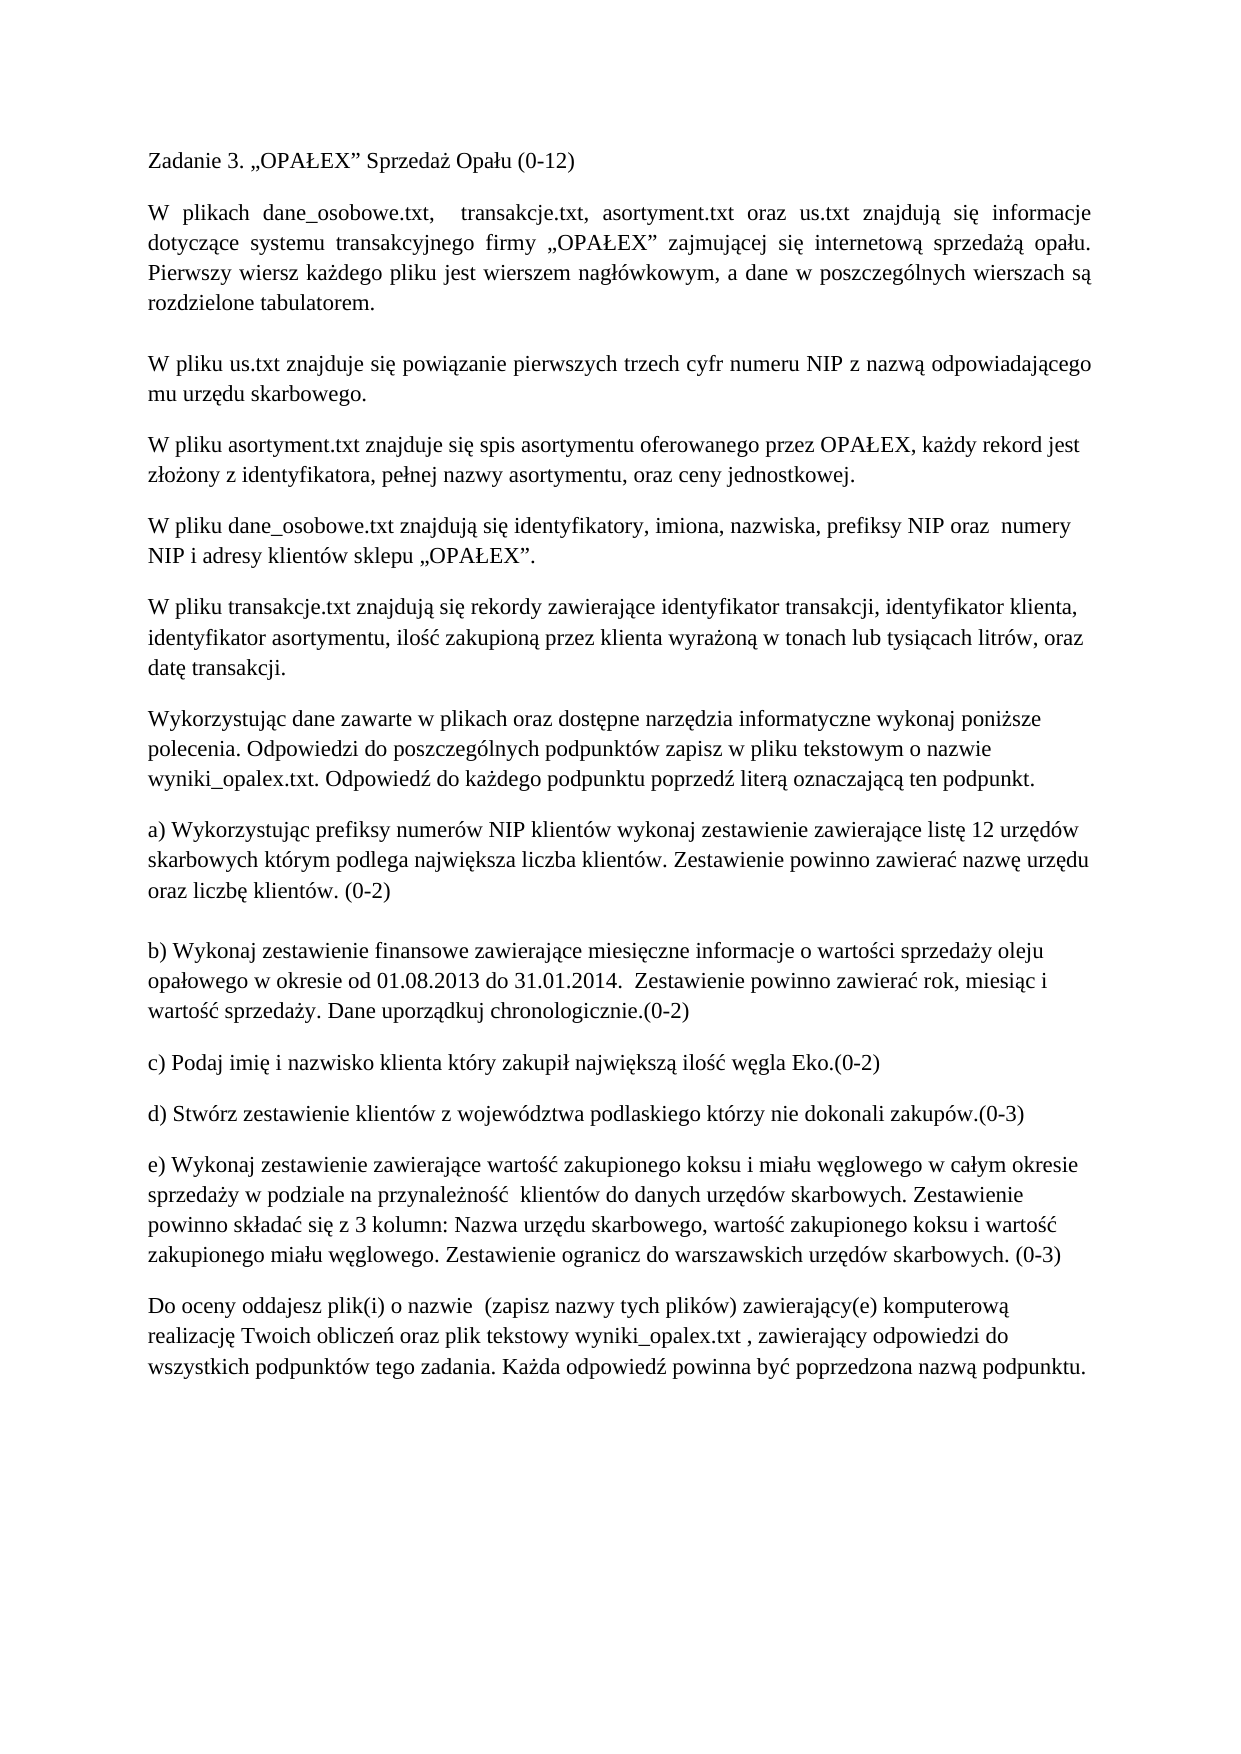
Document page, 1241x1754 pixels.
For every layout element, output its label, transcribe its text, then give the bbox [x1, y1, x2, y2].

text c) Podaj imię i nazwisko klienta który zakupił największą ilość węgla Eko.(0-2) [148, 1049, 1093, 1075]
text W pliku transakcje.txt znajdują się rekordy zawierające identyfikator transakcji, identyfikator klienta, identyfikator asortymentu, ilość zakupioną przez klienta wyrażoną w tonach lub tysiącach litrów, oraz datę transakcji. [148, 593, 1093, 680]
text Zadanie 3. „OPAŁEX” Sprzedaż Opału (0-12) [148, 148, 1093, 174]
text W pliku dane_osobowe.txt znajdują się identyfikatory, imiona, nazwiska, prefiksy NIP oraz numery NIP i adresy klientów sklepu „OPAŁEX”. [148, 512, 1093, 569]
text a) Wykorzystując prefiksy numerów NIP klientów wykonaj zestawienie zawierające listę 12 urzędów skarbowych którym podlega największa liczba klientów. Zestawienie powinno zawierać nazwę urzędu oraz liczbę klientów. (0-2) b) Wykonaj zestawienie finansowe zawierające miesięczne informacje o wartości sprzedaży oleju opałowego w okresie od 01.08.2013 do 31.01.2014. Zestawienie powinno zawierać rok, miesiąc i wartość sprzedaży. Dane uporządkuj chronologicznie.(0-2) [148, 816, 1093, 1024]
text d) Stwórz zestawienie klientów z województwa podlaskiego którzy nie dokonali zakupów.(0-3) [148, 1100, 1093, 1126]
text Do oceny oddajesz plik(i) o nazwie (zapisz nazwy tych plików) zawierający(e) komputerową realizację Twoich obliczeń oraz plik tekstowy wyniki_opalex.txt , zawierający odpowiedzi do wszystkich podpunktów tego zadania. Każda odpowiedź powinna być poprzedzona nazwą podpunktu. [148, 1292, 1093, 1379]
text W plikach dane_osobowe.txt, transakcje.txt, asortyment.txt oraz us.txt znajdują się informacje dotyczące systemu transakcyjnego firmy „OPAŁEX” zajmującej się internetową sprzedażą opału. Pierwszy wiersz każdego pliku jest wierszem nagłówkowym, a dane w poszczególnych wierszach są rozdzielone tabulatorem. W pliku us.txt znajduje się powiązanie pierwszych trzech cyfr numeru NIP z nazwą odpowiadającego mu urzędu skarbowego. [148, 199, 1093, 406]
text Wykorzystując dane zawarte w plikach oraz dostępne narzędzia informatyczne wykonaj poniższe polecenia. Odpowiedzi do poszczególnych podpunktów zapisz w pliku tekstowym o nazwie wyniki_opalex.txt. Odpowiedź do każdego podpunktu poprzedź literą oznaczającą ten podpunkt. [148, 705, 1093, 792]
text e) Wykonaj zestawienie zawierające wartość zakupionego koksu i miału węglowego w całym okresie sprzedaży w podziale na przynależność klientów do danych urzędów skarbowych. Zestawienie powinno składać się z 3 kolumn: Nazwa urzędu skarbowego, wartość zakupionego koksu i wartość zakupionego miału węglowego. Zestawienie ogranicz do warszawskich urzędów skarbowych. (0-3) [148, 1151, 1093, 1268]
text W pliku asortyment.txt znajduje się spis asortymentu oferowanego przez OPAŁEX, każdy rekord jest złożony z identyfikatora, pełnej nazwy asortymentu, oraz ceny jednostkowej. [148, 431, 1093, 487]
